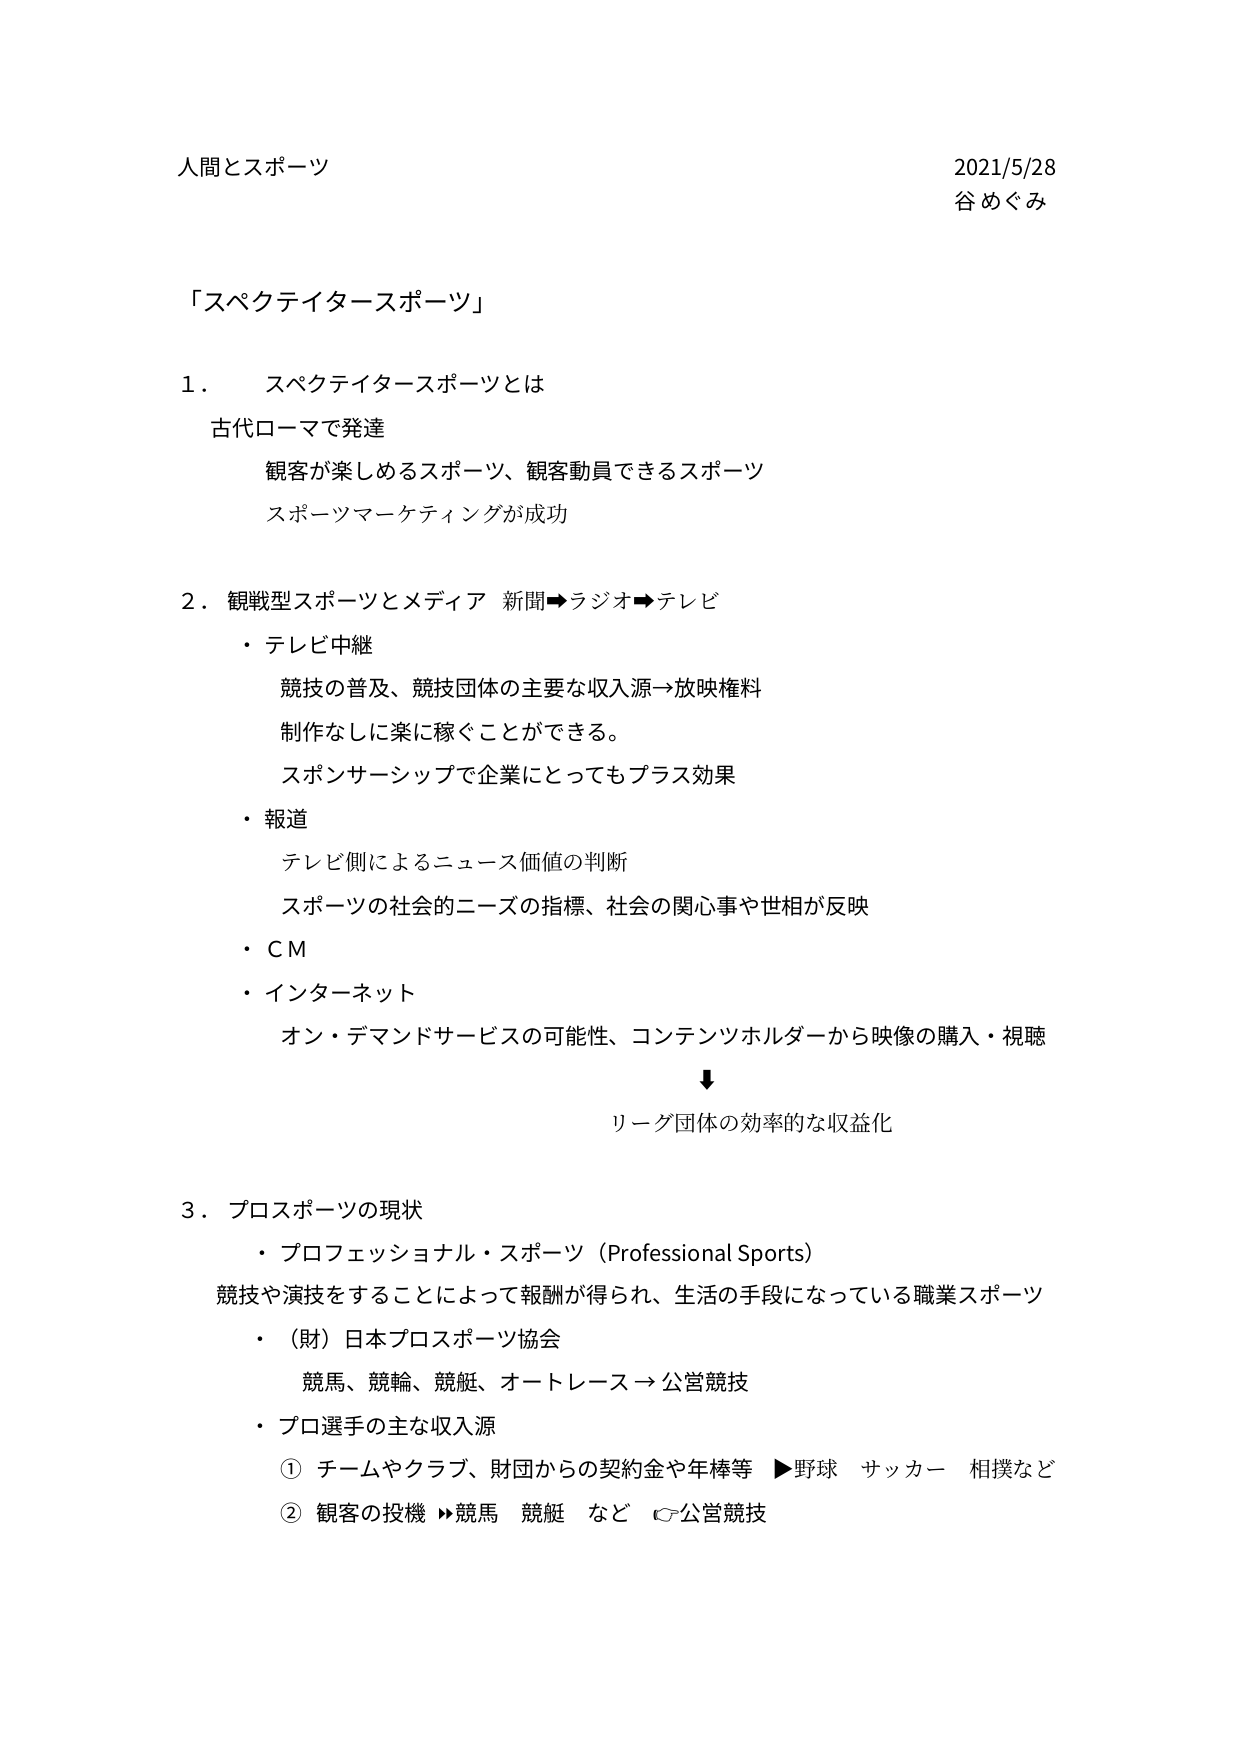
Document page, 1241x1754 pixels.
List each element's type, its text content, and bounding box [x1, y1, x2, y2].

text ・ インターネット [236, 976, 1064, 1007]
text ・ プロ選手の主な収入源 [249, 1409, 1064, 1440]
text テレビ側によるニュース価値の判断 [236, 845, 1064, 877]
text ・ ＣＭ [236, 932, 1064, 964]
text 人間とスポーツ 2021/5/28 谷 めぐみ [177, 150, 1064, 216]
text 競馬、競輪、競艇、オートレース → 公営競技 [303, 1365, 1064, 1397]
text 「スペクテイタースポーツ」 [177, 283, 1064, 319]
text ・ 報道 [236, 802, 1064, 833]
text ２． 観戦型スポーツとメディア 新聞➡️ラジオ➡️テレビ [177, 584, 1064, 616]
text ・ テレビ中継 [236, 628, 1064, 659]
text ・ （財）日本プロスポーツ協会 [249, 1322, 1064, 1353]
text オン・デマンドサービスの可能性、コンテンツホルダーから映像の購入・視聴 [281, 1019, 1064, 1051]
text 観客が楽しめるスポーツ、観客動員できるスポーツ [266, 454, 1064, 486]
list スペクテイタースポーツとは [177, 367, 1064, 399]
text スポーツの社会的ニーズの指標、社会の関心事や世相が反映 [280, 889, 1064, 920]
text ⬇️ [281, 1063, 1064, 1094]
text 競技の普及、競技団体の主要な収入源→放映権料 [281, 671, 1064, 703]
text 制作なしに楽に稼ぐことができる。 [281, 715, 1064, 746]
list 観客の投機 ⏩競馬 競艇 など 公営競技 [280, 1496, 1064, 1527]
text リーグ団体の効率的な収益化 [281, 1106, 1064, 1138]
text 競技や演技をすることによって報酬が得られ、生活の手段になっている職業スポーツ [177, 1278, 1064, 1310]
list 古代ローマで発達 [210, 411, 1064, 442]
text スポンサーシップで企業にとってもプラス効果 [281, 758, 1064, 790]
text スポーツマーケティングが成功 [266, 498, 1064, 529]
text ３． プロスポーツの現状 [177, 1193, 1064, 1224]
list チームやクラブ、財団からの契約金や年棒等 ▶️野球 サッカー 相撲など [280, 1452, 1064, 1484]
text ・ プロフェッショナル・スポーツ（Professional Sports） [251, 1236, 1064, 1268]
